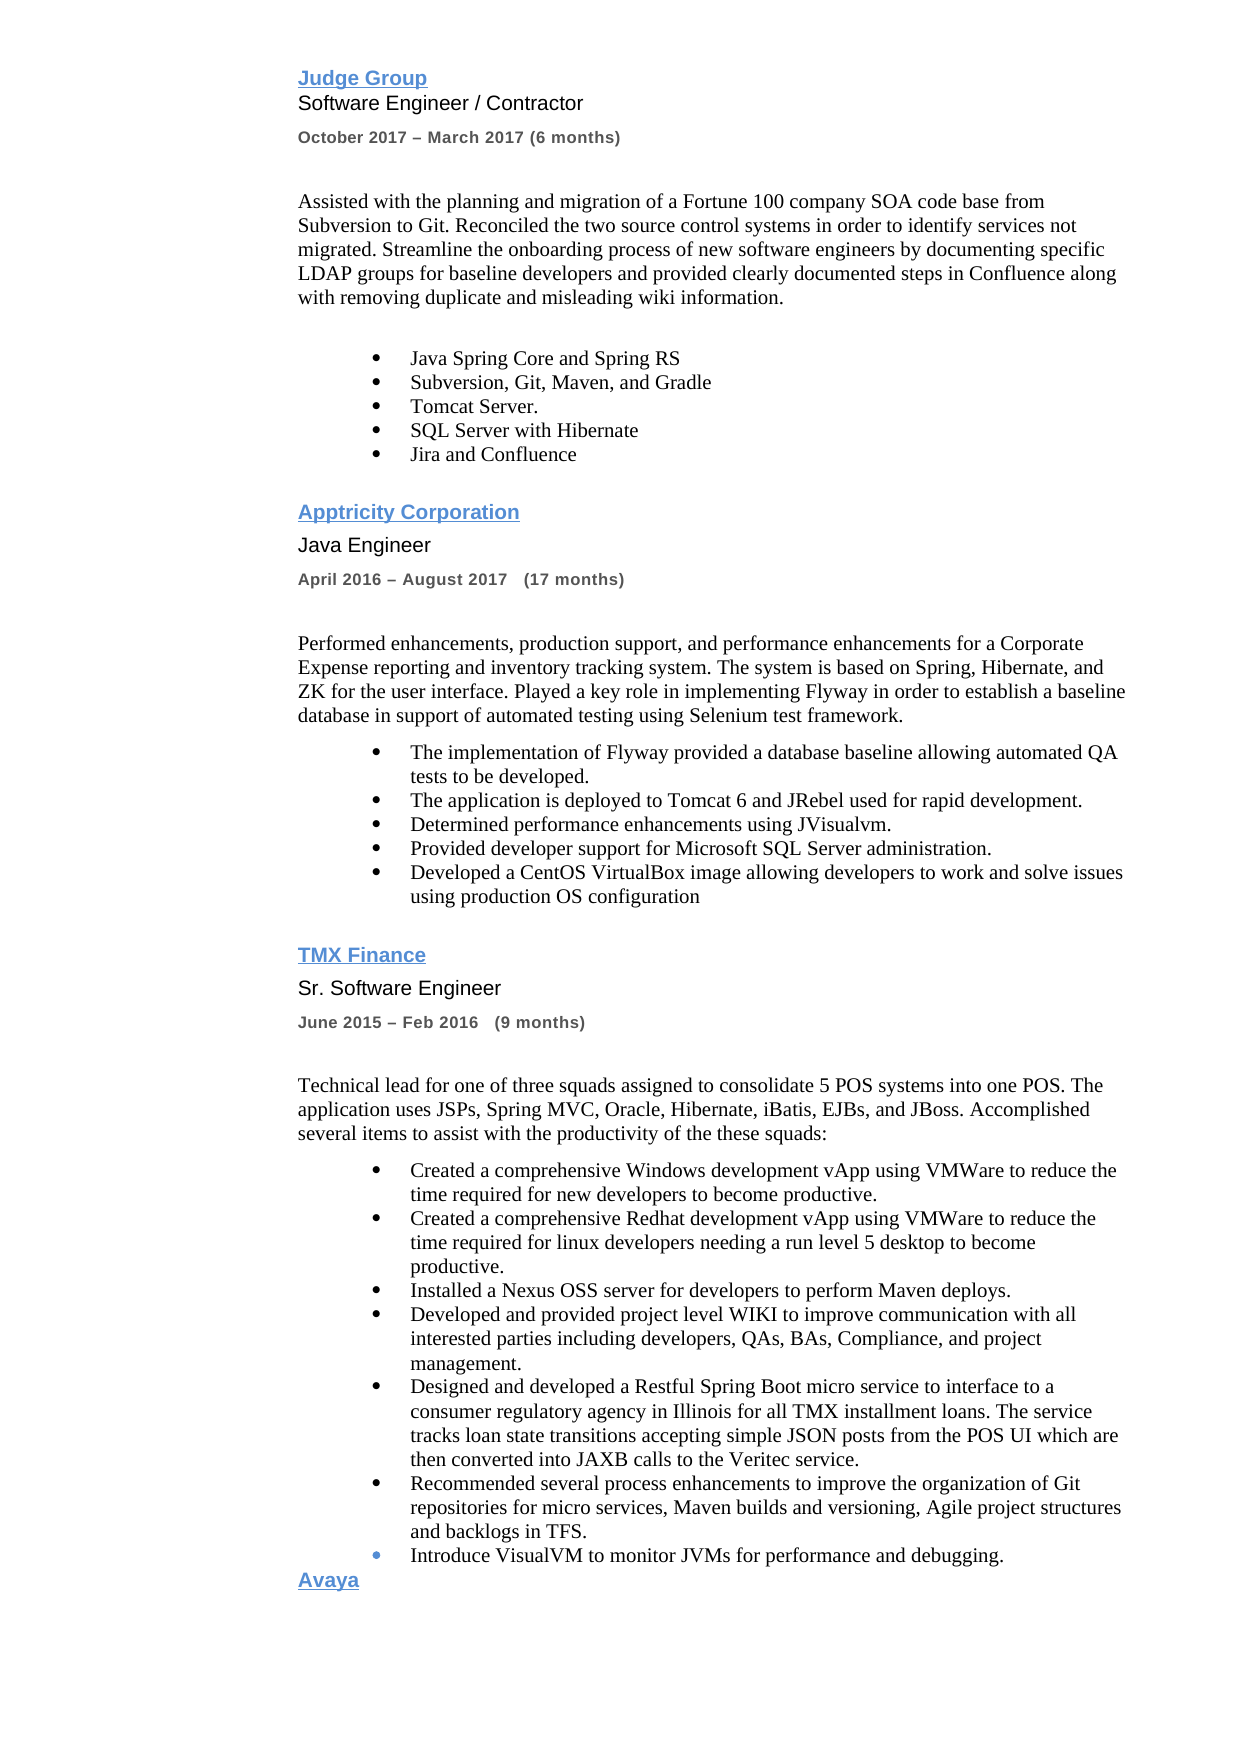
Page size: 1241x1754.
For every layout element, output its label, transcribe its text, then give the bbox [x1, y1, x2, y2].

list Developed a CentOS VirtualBox image allowing developers to work and solve issues using production OS configuration [373, 860, 1135, 908]
text Assisted with the planning and migration of a Fortune 100 company SOA code base from Subversion to Git. Reconciled the two source control systems in order to identify services not migrated. Streamline the onboarding process of new software engineers by documenting specific LDAP groups for baseline developers and provided clearly documented steps in Confluence along with removing duplicate and misleading wiki information. [298, 189, 1135, 309]
list Tomcat Server. [373, 394, 1135, 418]
list Designed and developed a Restful Spring Boot micro service to interface to a consumer regulatory agency in Illinois for all TMX installment loans. The service tracks loan state transitions accepting simple JSON posts from the POS UI which are then converted into JAXB calls to the Veritec service. [373, 1374, 1135, 1471]
list Jira and Confluence [373, 442, 1135, 466]
list Subversion, Git, Maven, and Gradle [373, 369, 1135, 394]
list Installed a Nexus OSS server for developers to perform Maven deploys. [373, 1278, 1135, 1302]
list The application is deployed to Tomcat 6 and JRebel used for rapid development. [373, 788, 1135, 812]
list Created a comprehensive Redhat development vApp using VMWare to reduce the time required for linux developers needing a run level 5 desktop to become productive. [373, 1206, 1135, 1278]
text TMX Finance [298, 941, 1135, 967]
list Introduce VisualVM to monitor JVMs for performance and debugging. [373, 1543, 1135, 1567]
text Sr. Software Engineer [298, 974, 1135, 1000]
text Java Engineer [298, 532, 1135, 558]
list Recommended several process enhancements to improve the organization of Git repositories for micro services, Maven builds and versioning, Agile project structures and backlogs in TFS. [373, 1471, 1135, 1543]
text Avaya [298, 1567, 1135, 1593]
text Apptricity Corporation [223, 499, 1135, 525]
list Developed and provided project level WIKI to improve communication with all interested parties including developers, QAs, BAs, Compliance, and project management. [373, 1302, 1135, 1374]
text Performed enhancements, production support, and performance enhancements for a Corporate Expense reporting and inventory tracking system. The system is based on Spring, Hibernate, and ZK for the user interface. Played a key role in implementing Flyway in order to establish a baseline database in support of automated testing using Selenium test framework. [298, 631, 1135, 727]
list Judge Group [223, 66, 1135, 89]
list Java Spring Core and Spring RS [373, 346, 1135, 369]
list Provided developer support for Microsoft SQL Server administration. [373, 836, 1135, 860]
text October 2017 – March 2017 (6 months) [298, 123, 1135, 149]
text Software Engineer / Contractor [298, 89, 1135, 116]
list Determined performance enhancements using JVisualvm. [373, 812, 1135, 836]
text Technical lead for one of three squads assigned to consolidate 5 POS systems into one POS. The application uses JSPs, Spring MVC, Oracle, Hibernate, iBatis, EJBs, and JBoss. Accomplished several items to assist with the productivity of the these squads: [298, 1073, 1135, 1145]
list SQL Server with Hibernate [373, 418, 1135, 442]
text June 2015 – Feb 2016 (9 months) [298, 1007, 1135, 1033]
text April 2016 – August 2017 (17 months) [298, 565, 1135, 591]
list The implementation of Flyway provided a database baseline allowing automated QA tests to be developed. [373, 740, 1135, 788]
list Created a comprehensive Windows development vApp using VMWare to reduce the time required for new developers to become productive. [373, 1158, 1135, 1206]
